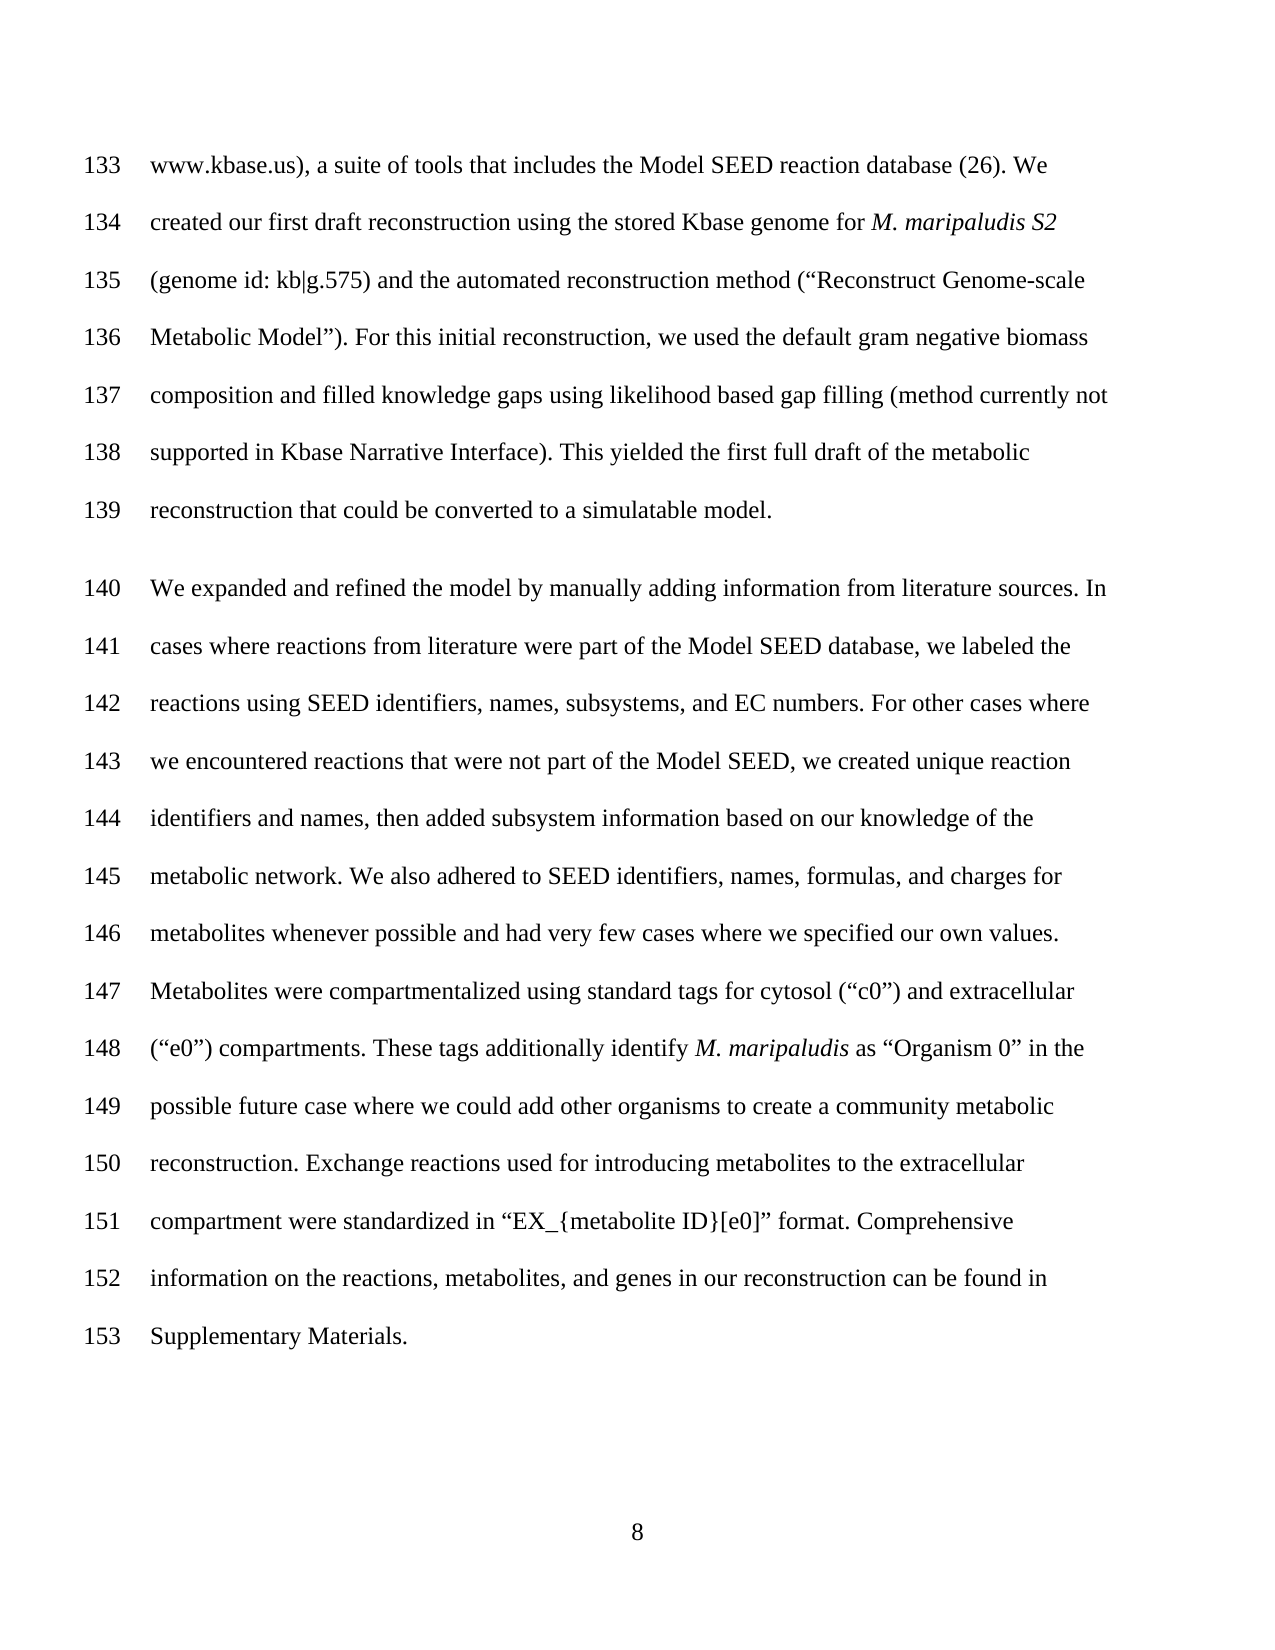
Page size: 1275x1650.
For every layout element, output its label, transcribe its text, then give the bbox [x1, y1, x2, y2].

text We expanded and refined the model by manually adding information from literature sources. In cases where reactions from literature were part of the Model SEED database, we labeled the reactions using SEED identifiers, names, subsystems, and EC numbers. For other cases where we encountered reactions that were not part of the Model SEED, we created unique reaction identifiers and names, then added subsystem information based on our knowledge of the metabolic network. We also adhered to SEED identifiers, names, formulas, and charges for metabolites whenever possible and had very few cases where we specified our own values. Metabolites were compartmentalized using standard tags for cytosol (“c0”) and extracellular (“e0”) compartments. These tags additionally identify M. maripaludis as “Organism 0” in the possible future case where we could add other organisms to create a community metabolic reconstruction. Exchange reactions used for introducing metabolites to the extracellular compartment were standardized in “EX_{metabolite ID}[e0]” format. Comprehensive information on the reactions, metabolites, and genes in our reconstruction can be found in Supplementary Materials. [150, 573, 1125, 1349]
